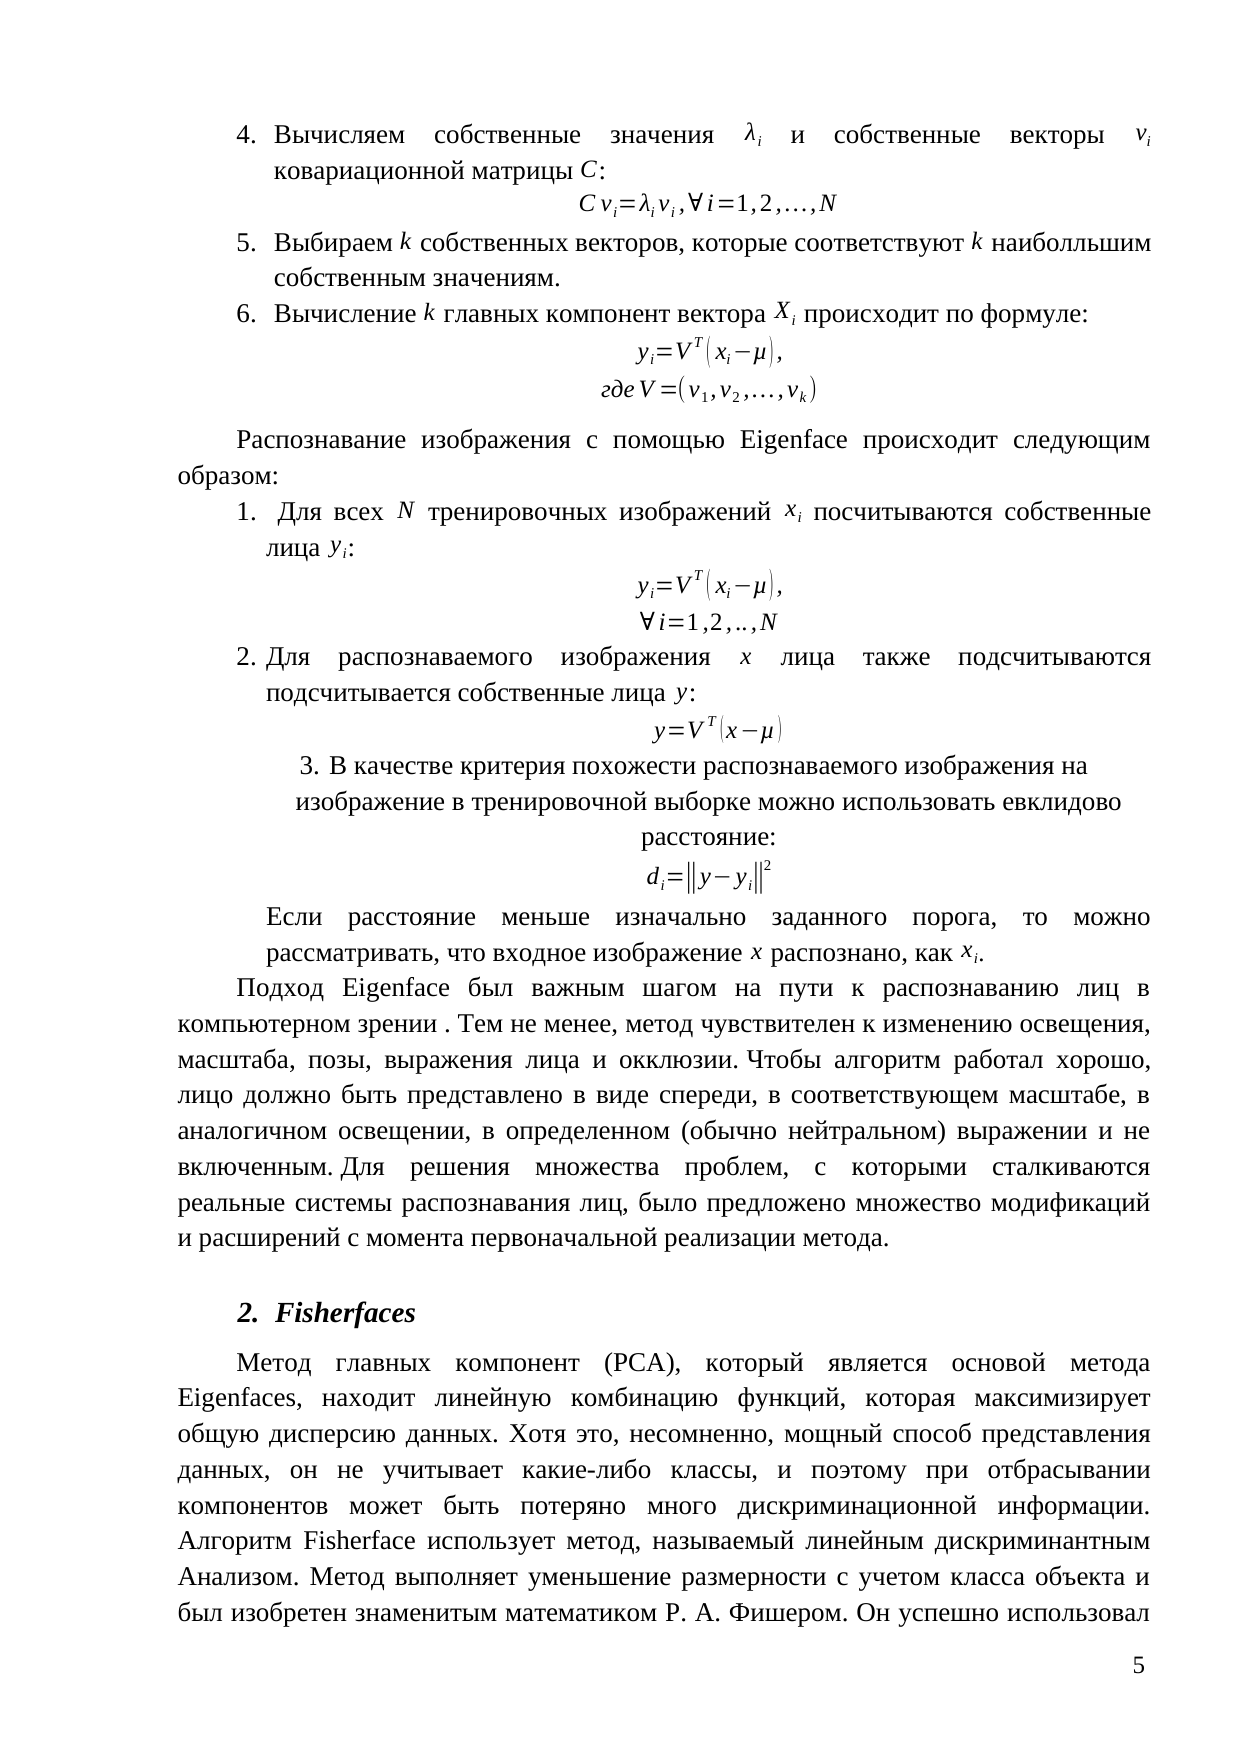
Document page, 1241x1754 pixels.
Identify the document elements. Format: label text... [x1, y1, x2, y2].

list Вычисление главных компонент вектора происходит по формуле: [236, 297, 1152, 328]
text Подход Eigenface был важным шагом на пути к распознаванию лиц в компьютерном зрении . Тем не менее, метод чувствителен к изменению освещения, масштаба, позы, выражения лица и окклюзии. Чтобы алгоритм работал хорошо, лицо должно быть представлено в виде спереди, в соответствующем масштабе, в аналогичном освещении, в определенном (обычно нейтральном) выражении и не включенным. Для решения множества проблем, с которыми сталкиваются реальные системы распознавания лиц, было предложено множество модификаций и расширений с момента первоначальной реализации метода. [177, 971, 1152, 1253]
list Выбираем собственных векторов, которые соответствуют наиболльшим собственным значениям. [236, 226, 1152, 293]
list В качестве критерия похожести распознаваемого изображения на изображение в тренировочной выборке можно использовать евклидово расстояние: [236, 749, 1152, 895]
list Вычисляем собственные значения и собственные векторы ковариационной матрицы : [236, 118, 1152, 185]
list Для всех тренировочных изображений посчитываются собственные лица : [236, 495, 1152, 562]
list Для распознаваемого изображения лица также подсчитываются подсчитывается собственные лица : [236, 641, 1152, 707]
list Если расстояние меньше изначально заданного порога, то можно рассматривать, что входное изображение распознано, как . [266, 900, 1152, 967]
subtitle Fisherfaces [237, 1295, 1152, 1328]
text Распознавание изображения с помощью Eigenface происходит следующим образом: [177, 423, 1152, 490]
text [177, 1346, 1152, 1627]
